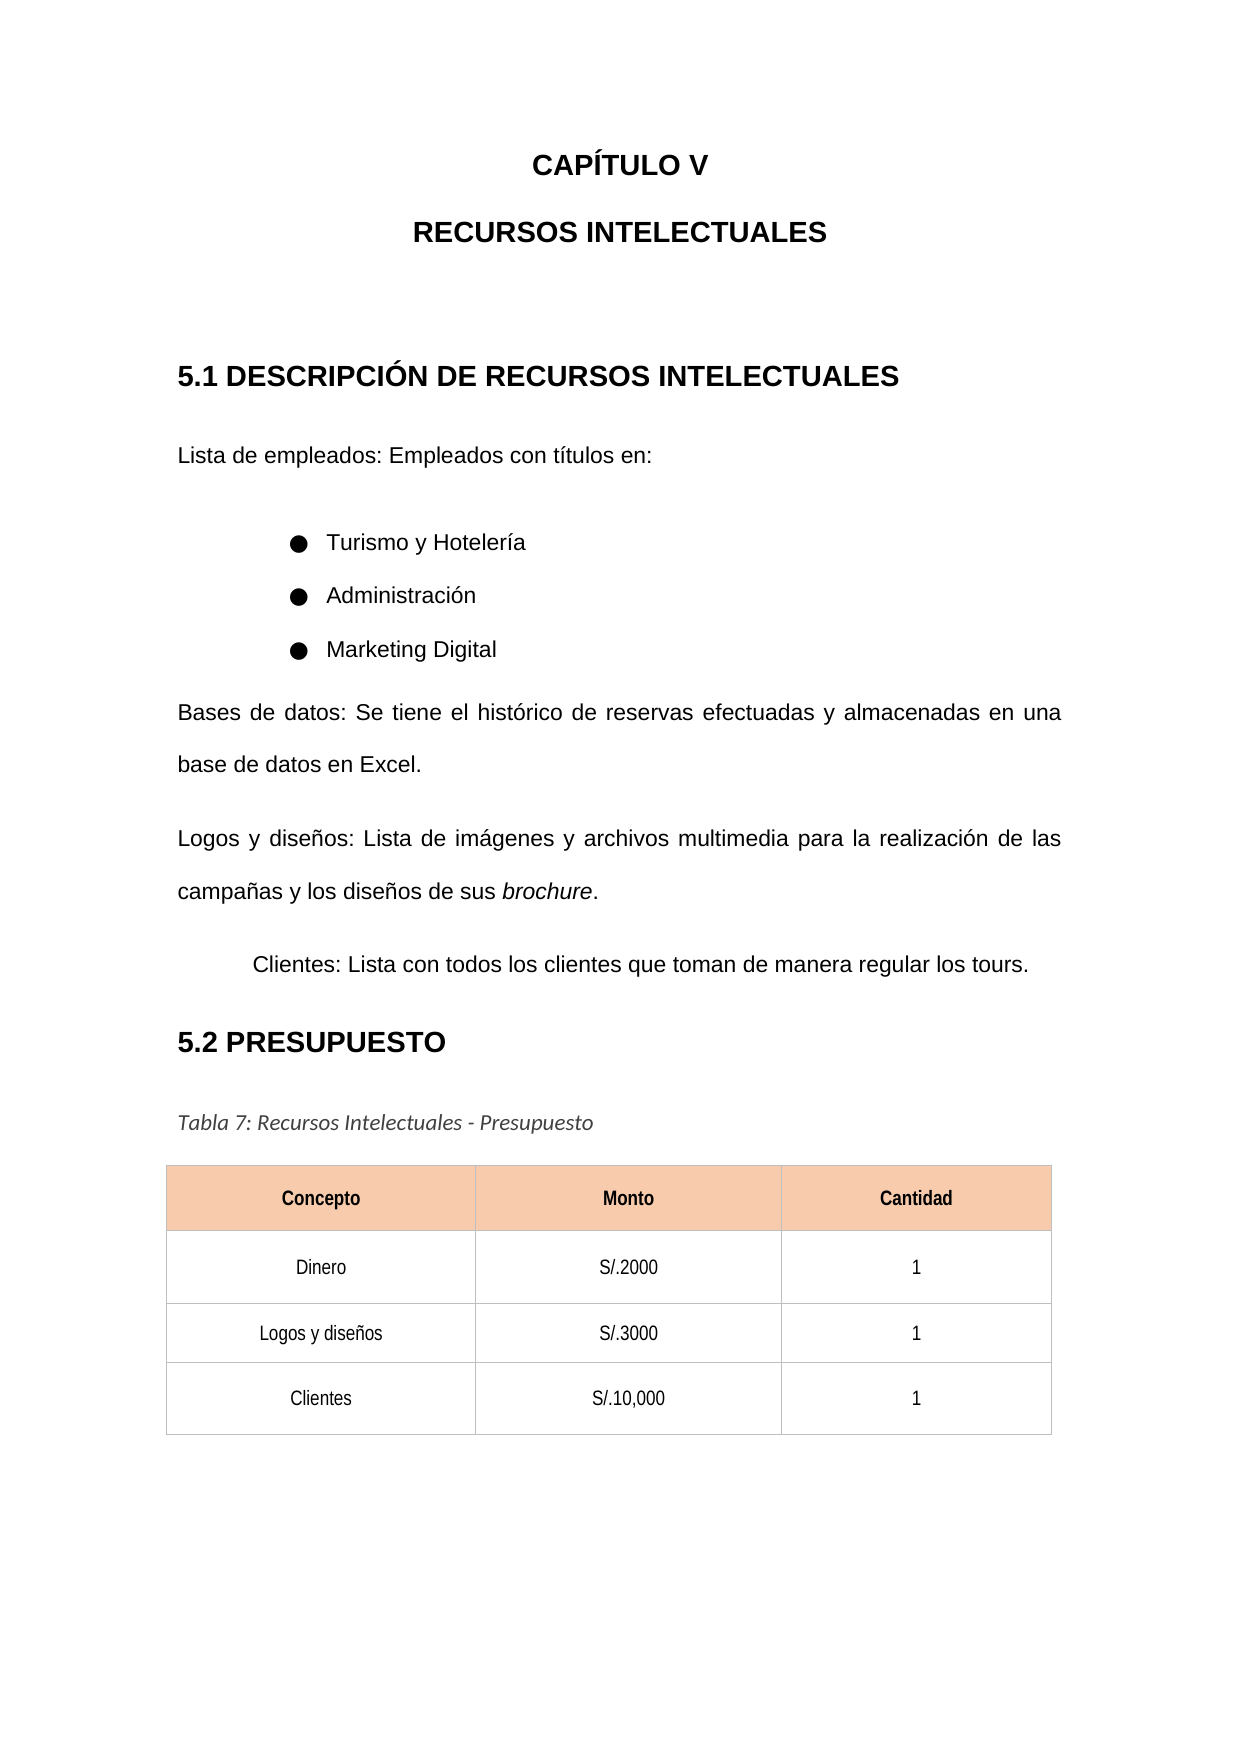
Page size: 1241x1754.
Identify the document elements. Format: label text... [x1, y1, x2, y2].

table_header Concepto [167, 1166, 475, 1230]
text Logos y diseños: Lista de imágenes y archivos multimedia para la realización de las campañas y los diseños de sus brochure. [177, 825, 1063, 904]
table_cell Dinero [167, 1231, 475, 1303]
text Lista de empleados: Empleados con títulos en: [177, 442, 1063, 469]
subtitle CAPÍTULO V RECURSOS INTELECTUALES [177, 148, 1063, 248]
table_cell 1 [782, 1231, 1051, 1303]
table_header Monto [476, 1166, 781, 1230]
subtitle 5.2 PRESUPUESTO [177, 1025, 1078, 1058]
text Tabla 7: Recursos Intelectuales - Presupuesto [177, 1108, 1063, 1136]
table_cell S/.2000 [476, 1231, 781, 1303]
list Administración [288, 570, 1063, 617]
text Bases de datos: Se tiene el histórico de reservas efectuadas y almacenadas en una base de datos en Excel. [177, 699, 1063, 778]
list Turismo y Hotelería [288, 516, 1063, 563]
table_cell 1 [782, 1304, 1051, 1362]
table_cell Clientes [167, 1363, 475, 1434]
table_header Cantidad [782, 1166, 1051, 1230]
table_cell S/.3000 [476, 1304, 781, 1362]
text Clientes: Lista con todos los clientes que toman de manera regular los tours. [177, 951, 1063, 977]
table_cell 1 [782, 1363, 1051, 1434]
table_cell Logos y diseños [167, 1304, 475, 1362]
table_cell S/.10,000 [476, 1363, 781, 1434]
list Marketing Digital [288, 624, 1063, 671]
subtitle 5.1 DESCRIPCIÓN DE RECURSOS INTELECTUALES [177, 359, 1078, 392]
